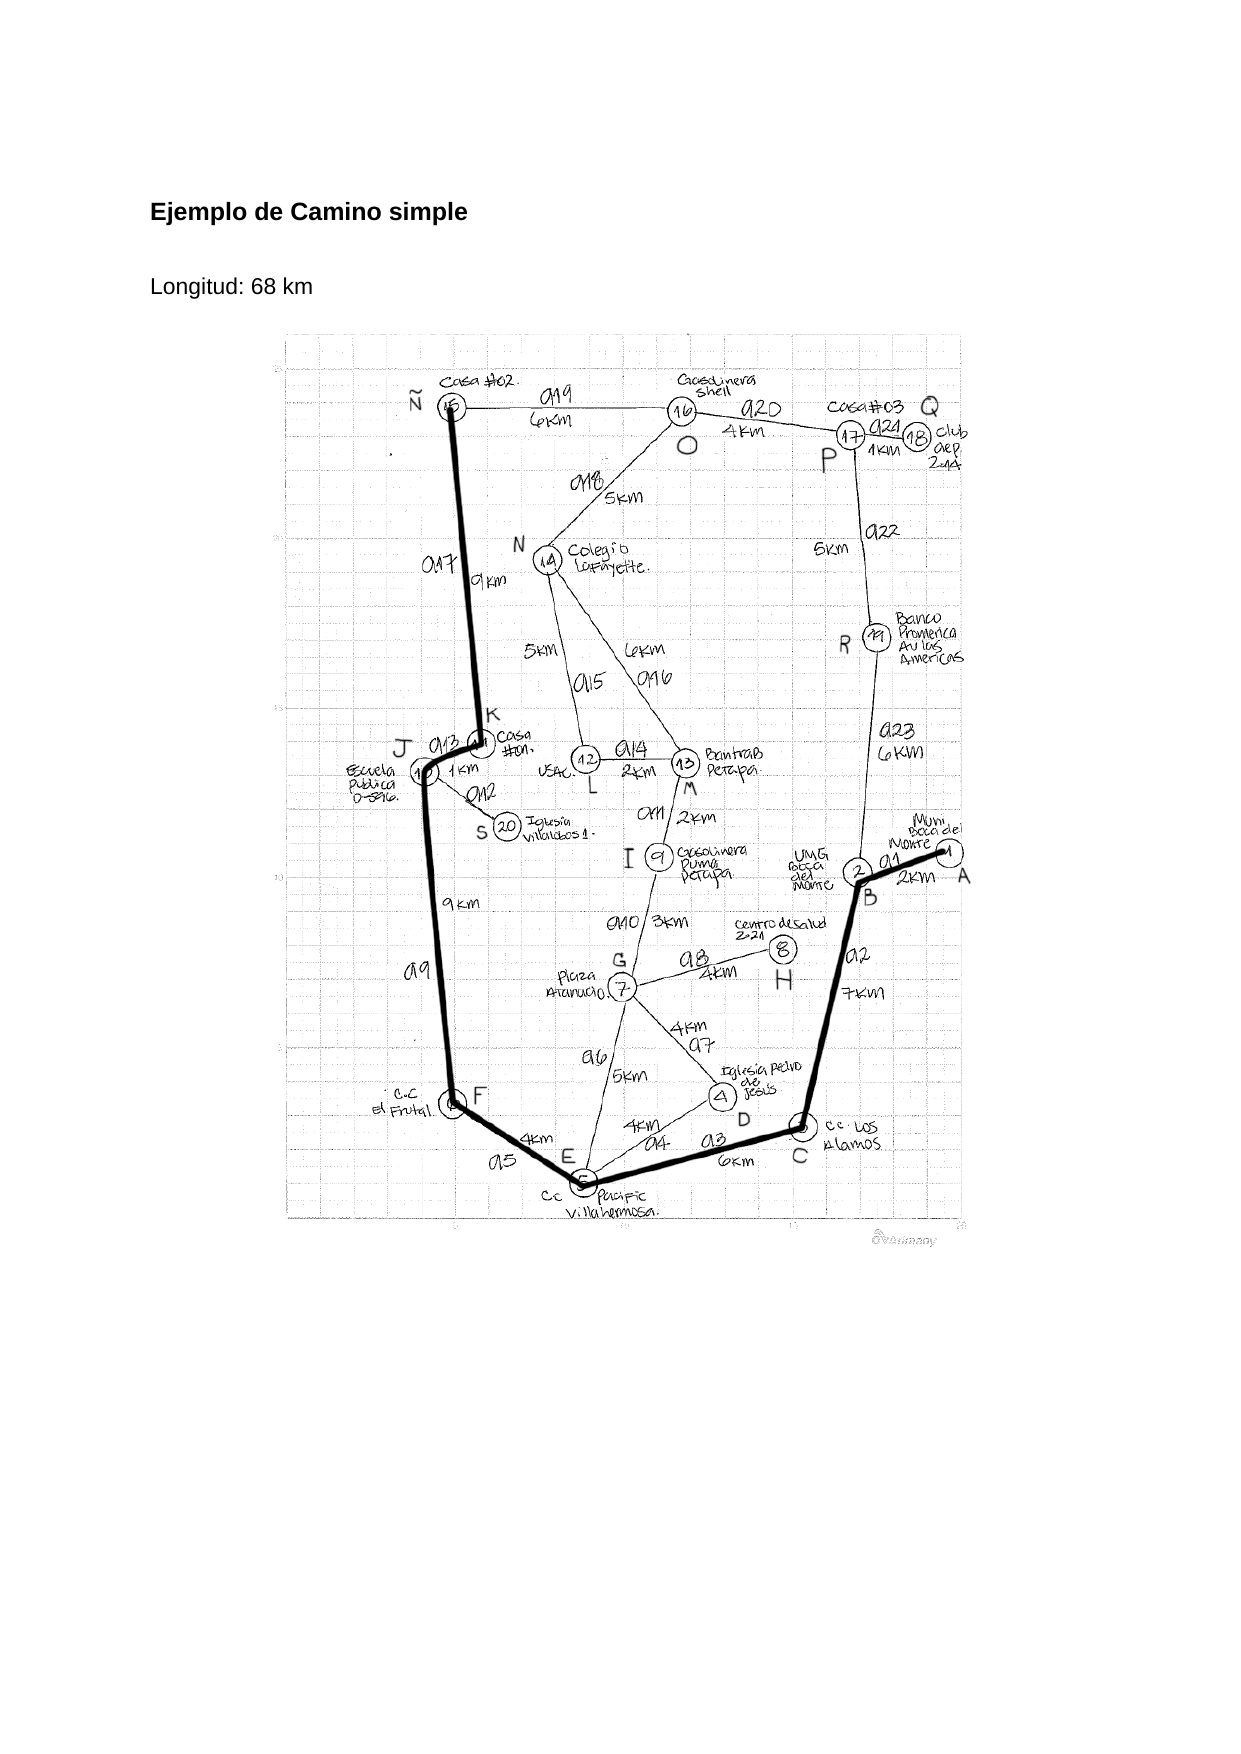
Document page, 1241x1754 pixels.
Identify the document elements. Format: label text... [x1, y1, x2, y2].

subtitle Ejemplo de Camino simple [150, 197, 653, 226]
text Longitud: 68 km [150, 244, 1090, 299]
picture [255, 310, 985, 1256]
